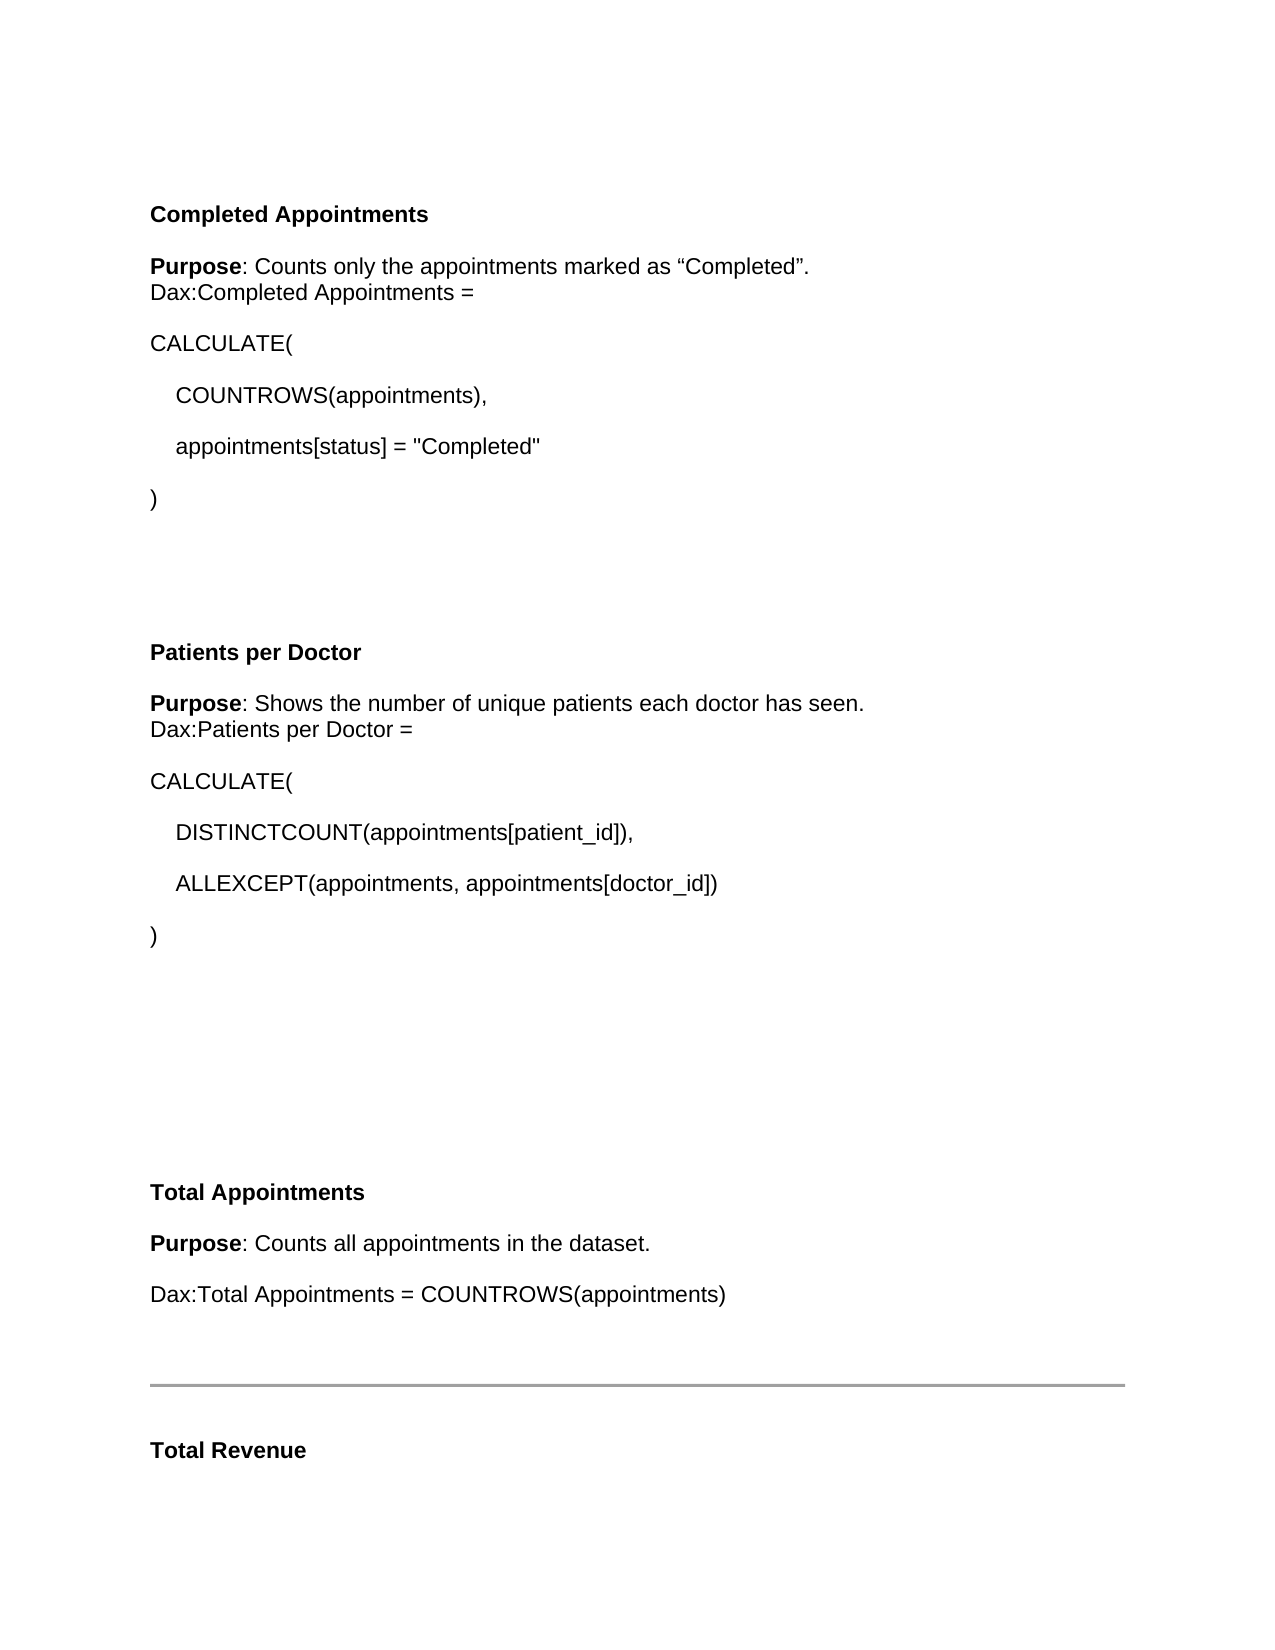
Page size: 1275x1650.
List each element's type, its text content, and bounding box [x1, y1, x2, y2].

text Dax:Total Appointments = COUNTROWS(appointments) [150, 1281, 1125, 1307]
text Dax:Completed Appointments = [150, 279, 1125, 305]
text appointments[status] = "Completed" [150, 433, 1125, 459]
text ) [150, 484, 1125, 511]
text ALLEXCEPT(appointments, appointments[doctor_id]) [150, 870, 1125, 897]
text Purpose: Shows the number of unique patients each doctor has seen. Dax:Patients per Doctor = [150, 690, 1125, 743]
text Purpose: Counts all appointments in the dataset. [150, 1230, 1125, 1256]
text CALCULATE( [150, 768, 1125, 794]
text COUNTROWS(appointments), [150, 382, 1125, 408]
text Total Revenue [150, 1437, 1125, 1463]
text Purpose: Counts only the appointments marked as “Completed”. [150, 253, 1125, 279]
text Completed Appointments [150, 201, 1125, 228]
text Total Appointments [150, 1178, 1125, 1205]
text CALCULATE( [150, 330, 1125, 357]
text DISTINCTCOUNT(appointments[patient_id]), [150, 819, 1125, 845]
text ) [150, 922, 1125, 948]
text Patients per Doctor [150, 638, 1125, 665]
